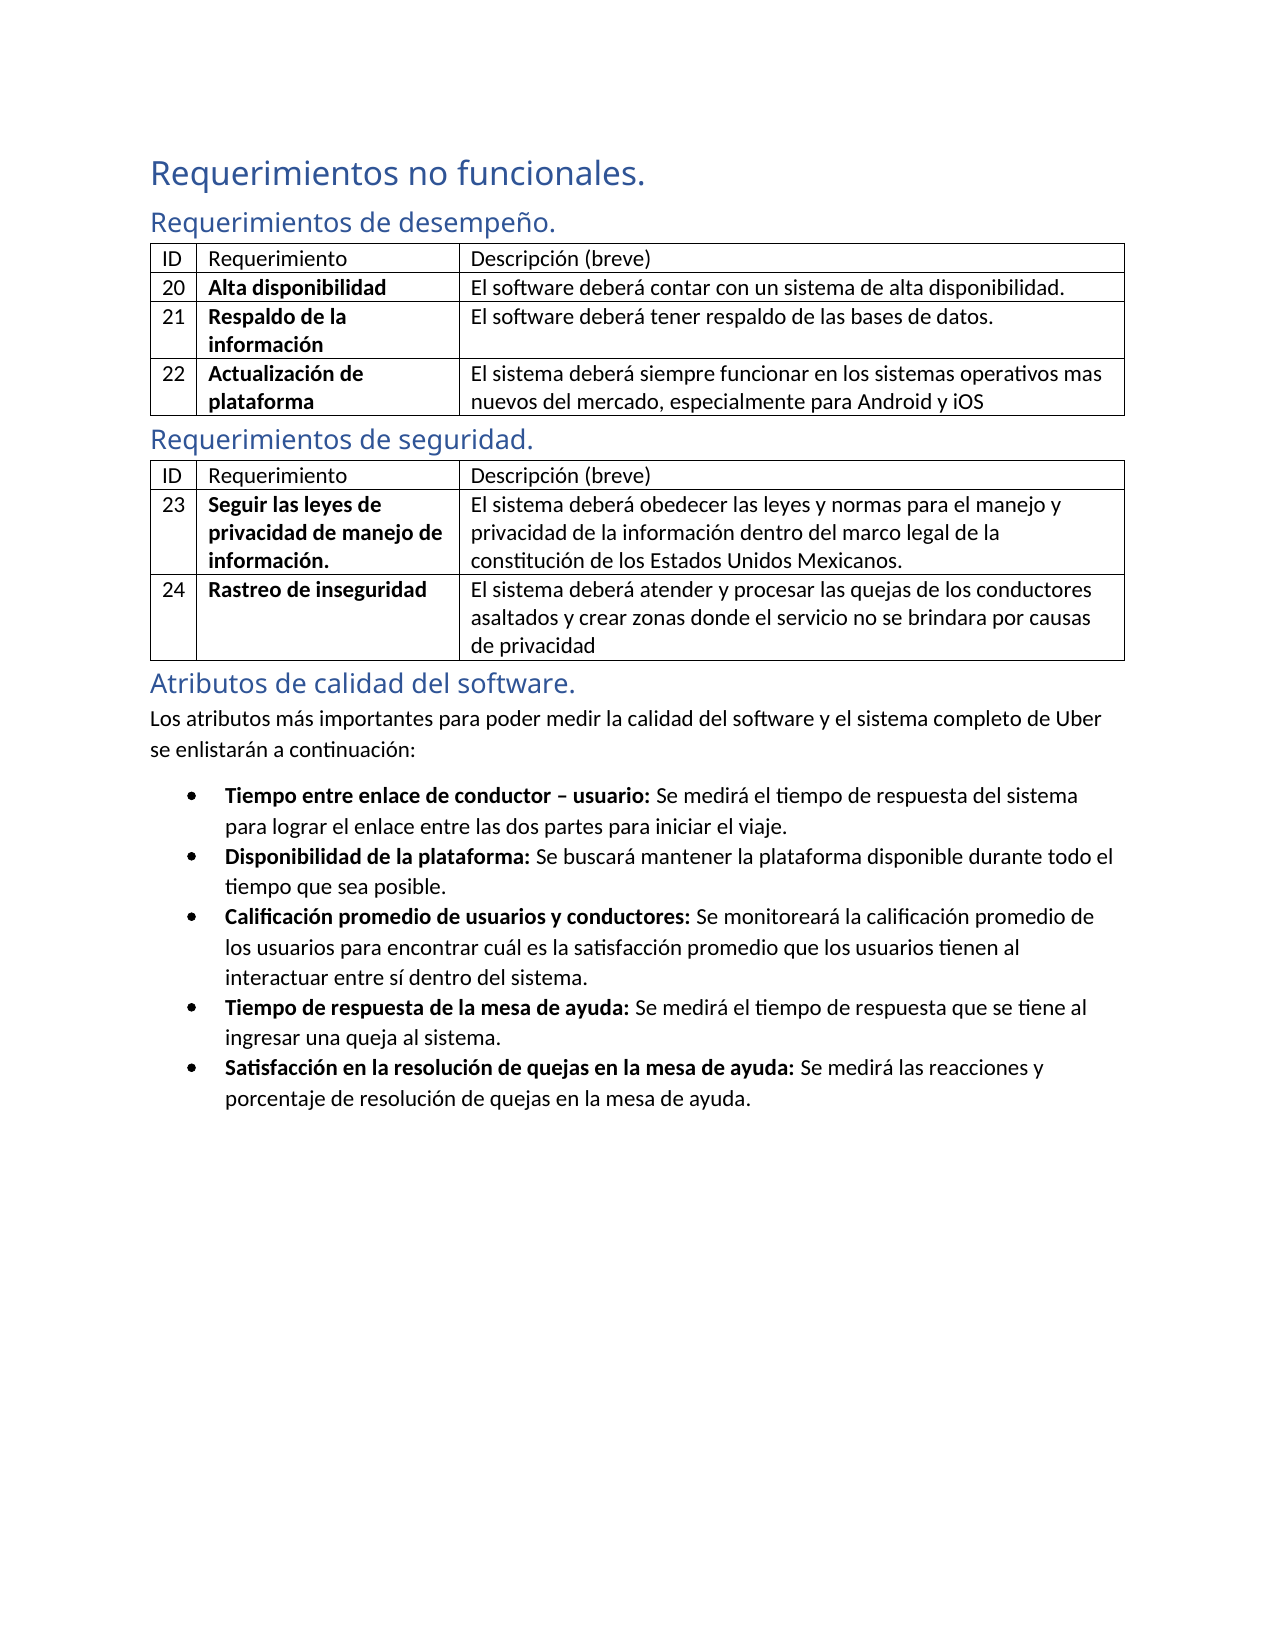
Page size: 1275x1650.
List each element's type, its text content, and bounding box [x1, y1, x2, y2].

table_header Descripción (breve) [460, 244, 1124, 272]
subtitle Requerimientos no funcionales. [150, 150, 1125, 195]
table_cell El software deberá tener respaldo de las bases de datos. [460, 302, 1124, 358]
table_header Descripción (breve) [460, 461, 1124, 489]
table_cell Respaldo de la información [197, 302, 459, 358]
list Disponibilidad de la plataforma: Se buscará mantener la plataforma disponible durante todo el tiempo que sea posible. [187, 842, 1125, 900]
table_cell El sistema deberá atender y procesar las quejas de los conductores asaltados y crear zonas donde el servicio no se brindara por causas de privacidad [460, 575, 1124, 659]
table_header Requerimiento [197, 244, 459, 272]
table_cell Actualización de plataforma [197, 359, 459, 415]
list Satisfacción en la resolución de quejas en la mesa de ayuda: Se medirá las reacciones y porcentaje de resolución de quejas en la mesa de ayuda. [187, 1053, 1125, 1112]
text Los atributos más importantes para poder medir la calidad del software y el sistema completo de Uber se enlistarán a continuación: [150, 704, 1125, 763]
table_cell 23 [151, 490, 196, 574]
table_cell El software deberá contar con un sistema de alta disponibilidad. [460, 273, 1124, 301]
list Tiempo entre enlace de conductor – usuario: Se medirá el tiempo de respuesta del sistema para lograr el enlace entre las dos partes para iniciar el viaje. [187, 782, 1125, 840]
table_cell 24 [151, 575, 196, 659]
table_header Requerimiento [197, 461, 459, 489]
table_header ID [151, 244, 196, 272]
table_cell 22 [151, 359, 196, 415]
table_cell El sistema deberá obedecer las leyes y normas para el manejo y privacidad de la información dentro del marco legal de la constitución de los Estados Unidos Mexicanos. [460, 490, 1124, 574]
table_cell Rastreo de inseguridad [197, 575, 459, 659]
table_cell El sistema deberá siempre funcionar en los sistemas operativos mas nuevos del mercado, especialmente para Android y iOS [460, 359, 1124, 415]
table_cell Seguir las leyes de privacidad de manejo de información. [197, 490, 459, 574]
table_header ID [151, 461, 196, 489]
table_cell 21 [151, 302, 196, 358]
subtitle Requerimientos de seguridad. [150, 420, 1125, 457]
list Tiempo de respuesta de la mesa de ayuda: Se medirá el tiempo de respuesta que se tiene al ingresar una queja al sistema. [187, 993, 1125, 1051]
subtitle Atributos de calidad del software. [150, 665, 1125, 702]
table_cell Alta disponibilidad [197, 273, 459, 301]
table_cell 20 [151, 273, 196, 301]
subtitle Requerimientos de desempeño. [150, 203, 1125, 240]
list Calificación promedio de usuarios y conductores: Se monitoreará la calificación promedio de los usuarios para encontrar cuál es la satisfacción promedio que los usuarios tienen al interactuar entre sí dentro del sistema. [187, 902, 1125, 991]
